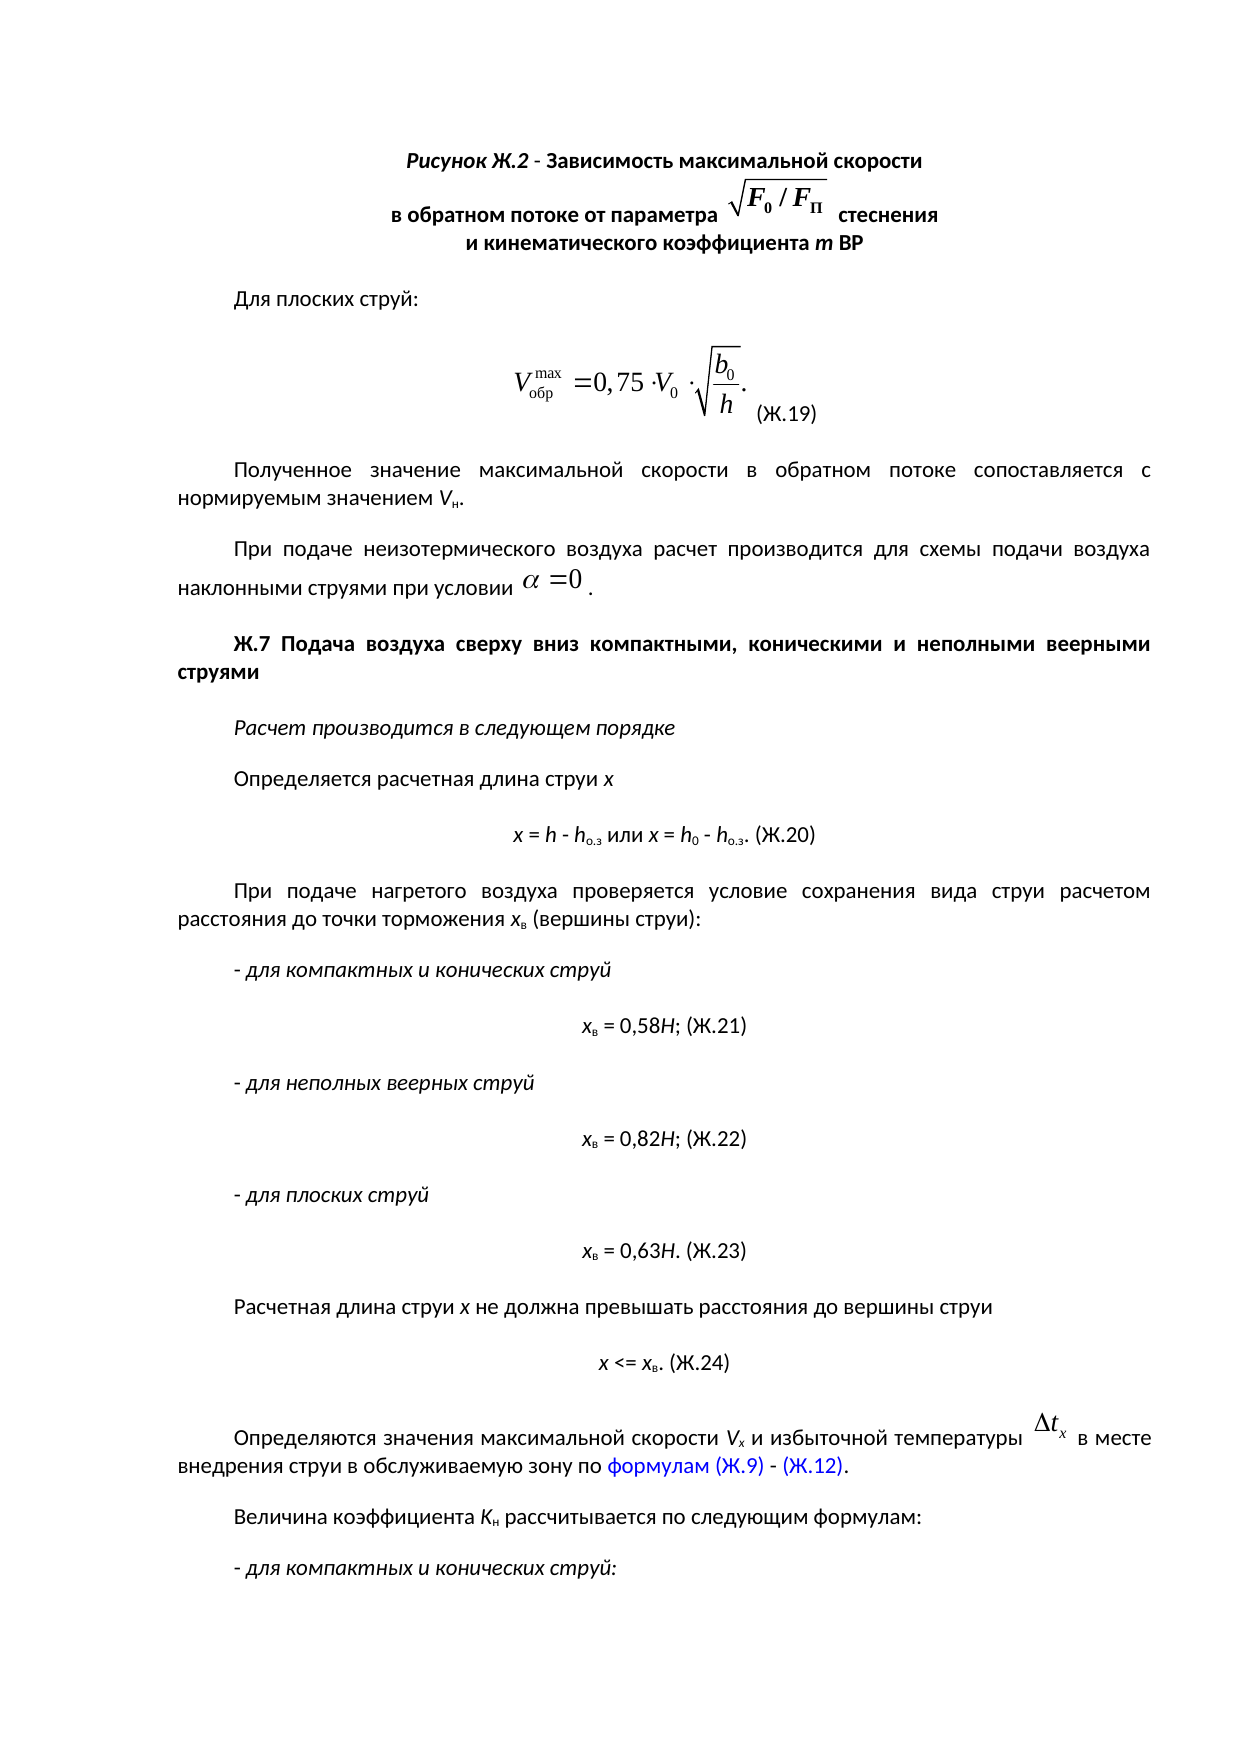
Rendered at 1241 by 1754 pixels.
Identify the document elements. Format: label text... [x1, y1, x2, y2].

text Расчетная длина струи x не должна превышать расстояния до вершины струи [177, 1292, 1152, 1320]
text При подаче неизотермического воздуха расчет производится для схемы подачи воздуха наклонными струями при условии . [177, 534, 1152, 601]
text (Ж.19) [177, 340, 1152, 427]
text и кинематического коэффициента m ВР [177, 228, 1152, 256]
text в обратном потоке от параметра стеснения [177, 174, 1152, 228]
text xв = 0,82H; (Ж.22) [177, 1124, 1152, 1152]
text xв = 0,63H. (Ж.23) [177, 1236, 1152, 1264]
text - для неполных веерных струй [177, 1068, 1152, 1096]
text При подаче нагретого воздуха проверяется условие сохранения вида струи расчетом расстояния до точки торможения xв (вершины струи): [177, 877, 1152, 933]
text Определяются значения максимальной скорости Vx и избыточной температуры в месте внедрения струи в обслуживаемую зону по формулам (Ж.9) - (Ж.12). [177, 1404, 1152, 1479]
text xв = 0,58H; (Ж.21) [177, 1012, 1152, 1039]
text - для плоских струй [177, 1180, 1152, 1208]
text x <= xв. (Ж.24) [177, 1348, 1152, 1376]
text Расчет производится в следующем порядке [177, 713, 1152, 742]
text Рисунок Ж.2 - Зависимость максимальной скорости [177, 146, 1152, 174]
text - для компактных и конических струй: [177, 1553, 1152, 1581]
text Полученное значение максимальной скорости в обратном потоке сопоставляется с нормируемым значением Vн. [177, 455, 1152, 511]
text Ж.7 Подача воздуха сверху вниз компактными, коническими и неполными веерными струями [177, 629, 1152, 686]
text Величина коэффициента Kн рассчитывается по следующим формулам: [177, 1502, 1152, 1530]
text Определяется расчетная длина струи x [177, 764, 1152, 792]
text Для плоских струй: [177, 284, 1152, 312]
text x = h - hо.з или x = h0 - hо.з. (Ж.20) [177, 821, 1152, 848]
text - для компактных и конических струй [177, 956, 1152, 983]
